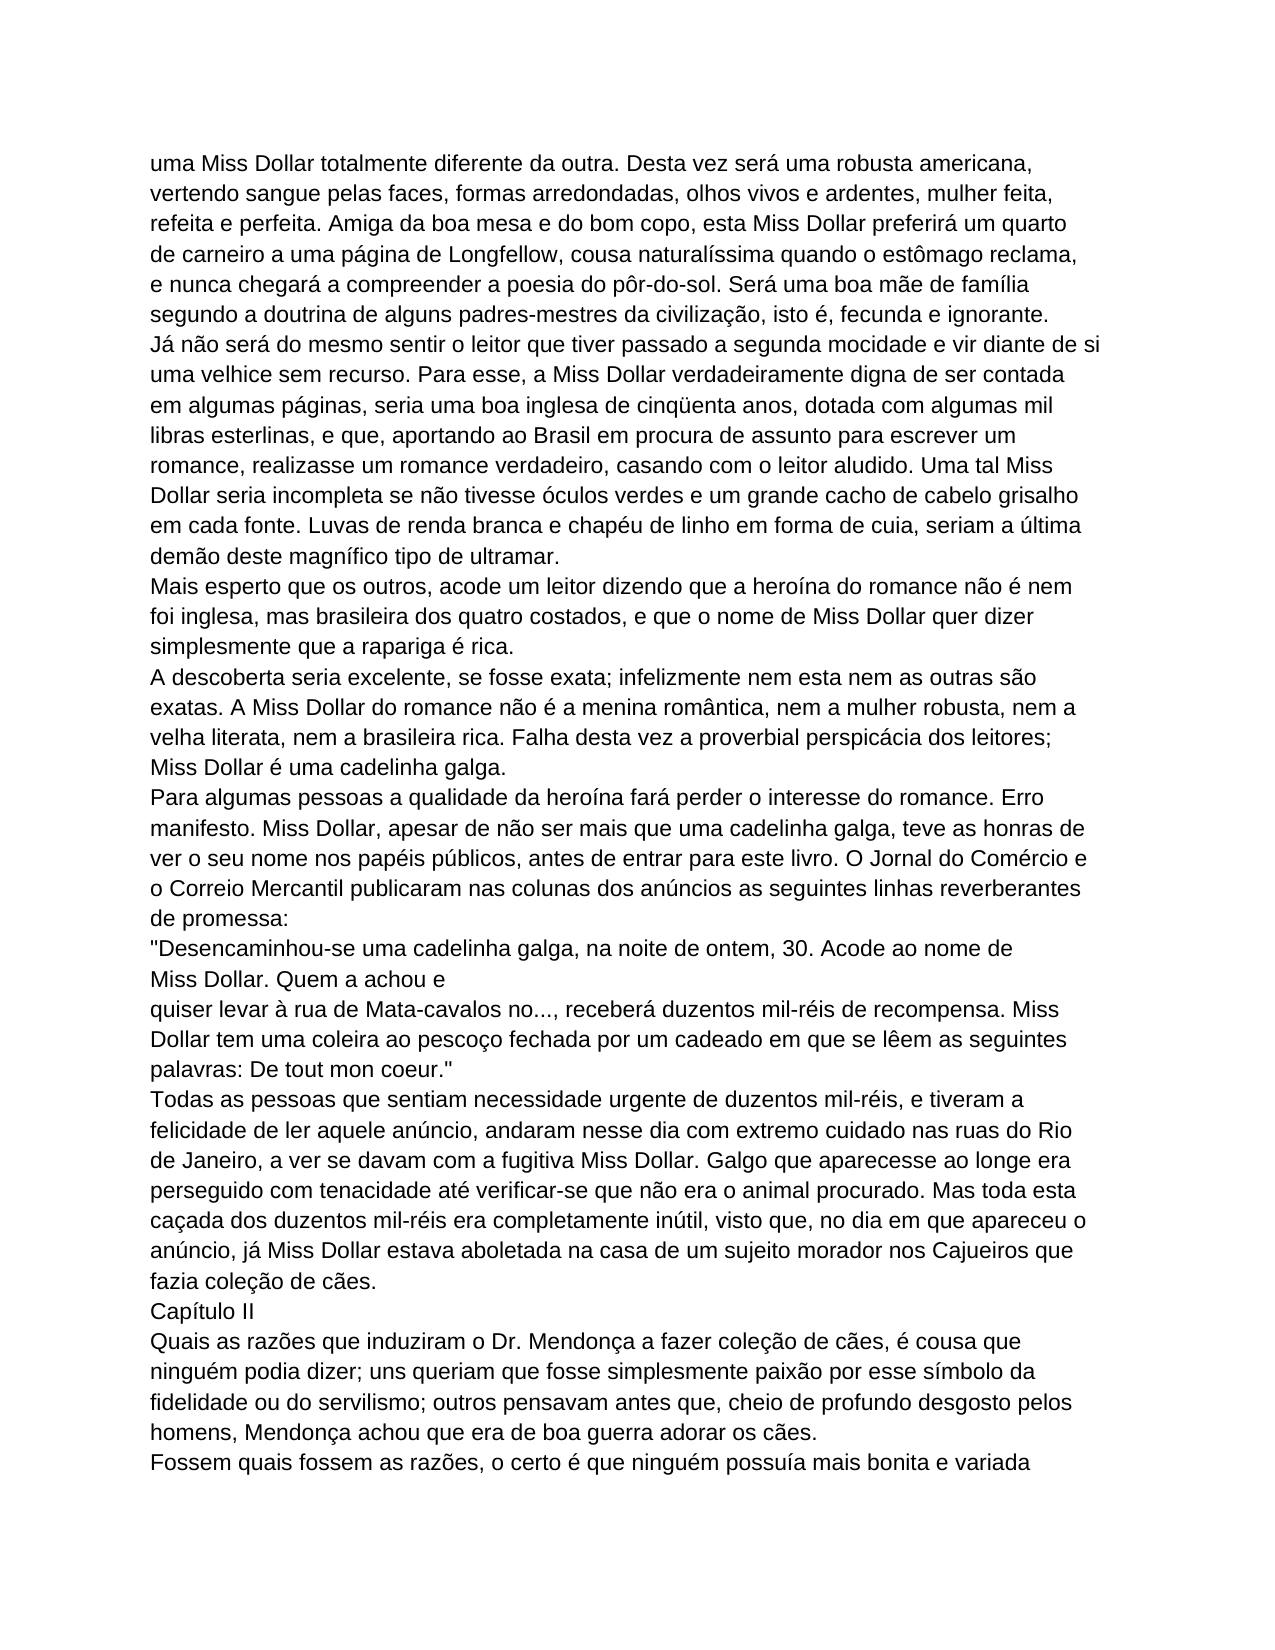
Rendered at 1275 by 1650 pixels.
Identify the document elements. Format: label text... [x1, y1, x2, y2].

text A descoberta seria excelente, se fosse exata; infelizmente nem esta nem as outras são [150, 663, 1125, 690]
text anúncio, já Miss Dollar estava aboletada na casa de um sujeito morador nos Cajueiros que [150, 1237, 1125, 1264]
text Miss Dollar. Quem a achou e [150, 966, 1125, 992]
text palavras: De tout mon coeur." [150, 1056, 1125, 1083]
text libras esterlinas, e que, aportando ao Brasil em procura de assunto para escrever um [150, 422, 1125, 448]
text uma velhice sem recurso. Para esse, a Miss Dollar verdadeiramente digna de ser contada [150, 361, 1125, 388]
text fidelidade ou do servilismo; outros pensavam antes que, cheio de profundo desgosto pelos [150, 1388, 1125, 1415]
text felicidade de ler aquele anúncio, andaram nesse dia com extremo cuidado nas ruas do Rio [150, 1117, 1125, 1143]
text em algumas páginas, seria uma boa inglesa de cinqüenta anos, dotada com algumas mil [150, 392, 1125, 418]
text Miss Dollar é uma cadelinha galga. [150, 754, 1125, 781]
text de carneiro a uma página de Longfellow, cousa naturalíssima quando o estômago reclama, [150, 241, 1125, 267]
text vertendo sangue pelas faces, formas arredondadas, olhos vivos e ardentes, mulher feita, [150, 180, 1125, 207]
text Para algumas pessoas a qualidade da heroína fará perder o interesse do romance. Erro [150, 784, 1125, 811]
text segundo a doutrina de alguns padres-mestres da civilização, isto é, fecunda e ignorante. [150, 301, 1125, 327]
text em cada fonte. Luvas de renda branca e chapéu de linho em forma de cuia, seriam a última [150, 512, 1125, 539]
text romance, realizasse um romance verdadeiro, casando com o leitor aludido. Uma tal Miss [150, 452, 1125, 478]
text o Correio Mercantil publicaram nas colunas dos anúncios as seguintes linhas reverberantes [150, 875, 1125, 901]
text Dollar tem uma coleira ao pescoço fechada por um cadeado em que se lêem as seguintes [150, 1026, 1125, 1052]
text caçada dos duzentos mil-réis era completamente inútil, visto que, no dia em que apareceu o [150, 1207, 1125, 1234]
text Dollar seria incompleta se não tivesse óculos verdes e um grande cacho de cabelo grisalho [150, 482, 1125, 509]
text manifesto. Miss Dollar, apesar de não ser mais que uma cadelinha galga, teve as honras de [150, 814, 1125, 841]
text exatas. A Miss Dollar do romance não é a menina romântica, nem a mulher robusta, nem a [150, 694, 1125, 720]
text ninguém podia dizer; uns queriam que fosse simplesmente paixão por esse símbolo da [150, 1358, 1125, 1385]
text e nunca chegará a compreender a poesia do pôr-do-sol. Será uma boa mãe de família [150, 271, 1125, 297]
text de promessa: [150, 905, 1125, 932]
text "Desencaminhou-se uma cadelinha galga, na noite de ontem, 30. Acode ao nome de [150, 935, 1125, 962]
text de Janeiro, a ver se davam com a fugitiva Miss Dollar. Galgo que aparecesse ao longe era [150, 1147, 1125, 1173]
text simplesmente que a rapariga é rica. [150, 633, 1125, 660]
text homens, Mendonça achou que era de boa guerra adorar os cães. [150, 1419, 1125, 1445]
text Todas as pessoas que sentiam necessidade urgente de duzentos mil-réis, e tiveram a [150, 1086, 1125, 1113]
text uma Miss Dollar totalmente diferente da outra. Desta vez será uma robusta americana, [150, 150, 1125, 176]
text quiser levar à rua de Mata-cavalos no..., receberá duzentos mil-réis de recompensa. Miss [150, 996, 1125, 1022]
text Quais as razões que induziram o Dr. Mendonça a fazer coleção de cães, é cousa que [150, 1328, 1125, 1354]
text demão deste magnífico tipo de ultramar. [150, 543, 1125, 569]
text Capítulo II [150, 1298, 1125, 1324]
text foi inglesa, mas brasileira dos quatro costados, e que o nome de Miss Dollar quer dizer [150, 603, 1125, 629]
text Mais esperto que os outros, acode um leitor dizendo que a heroína do romance não é nem [150, 573, 1125, 599]
text ver o seu nome nos papéis públicos, antes de entrar para este livro. O Jornal do Comércio e [150, 845, 1125, 871]
text Fossem quais fossem as razões, o certo é que ninguém possuía mais bonita e variada [150, 1449, 1125, 1475]
text velha literata, nem a brasileira rica. Falha desta vez a proverbial perspicácia dos leitores; [150, 724, 1125, 750]
text perseguido com tenacidade até verificar-se que não era o animal procurado. Mas toda esta [150, 1177, 1125, 1203]
text Já não será do mesmo sentir o leitor que tiver passado a segunda mocidade e vir diante de si [150, 331, 1125, 358]
text refeita e perfeita. Amiga da boa mesa e do bom copo, esta Miss Dollar preferirá um quarto [150, 210, 1125, 237]
text fazia coleção de cães. [150, 1268, 1125, 1294]
